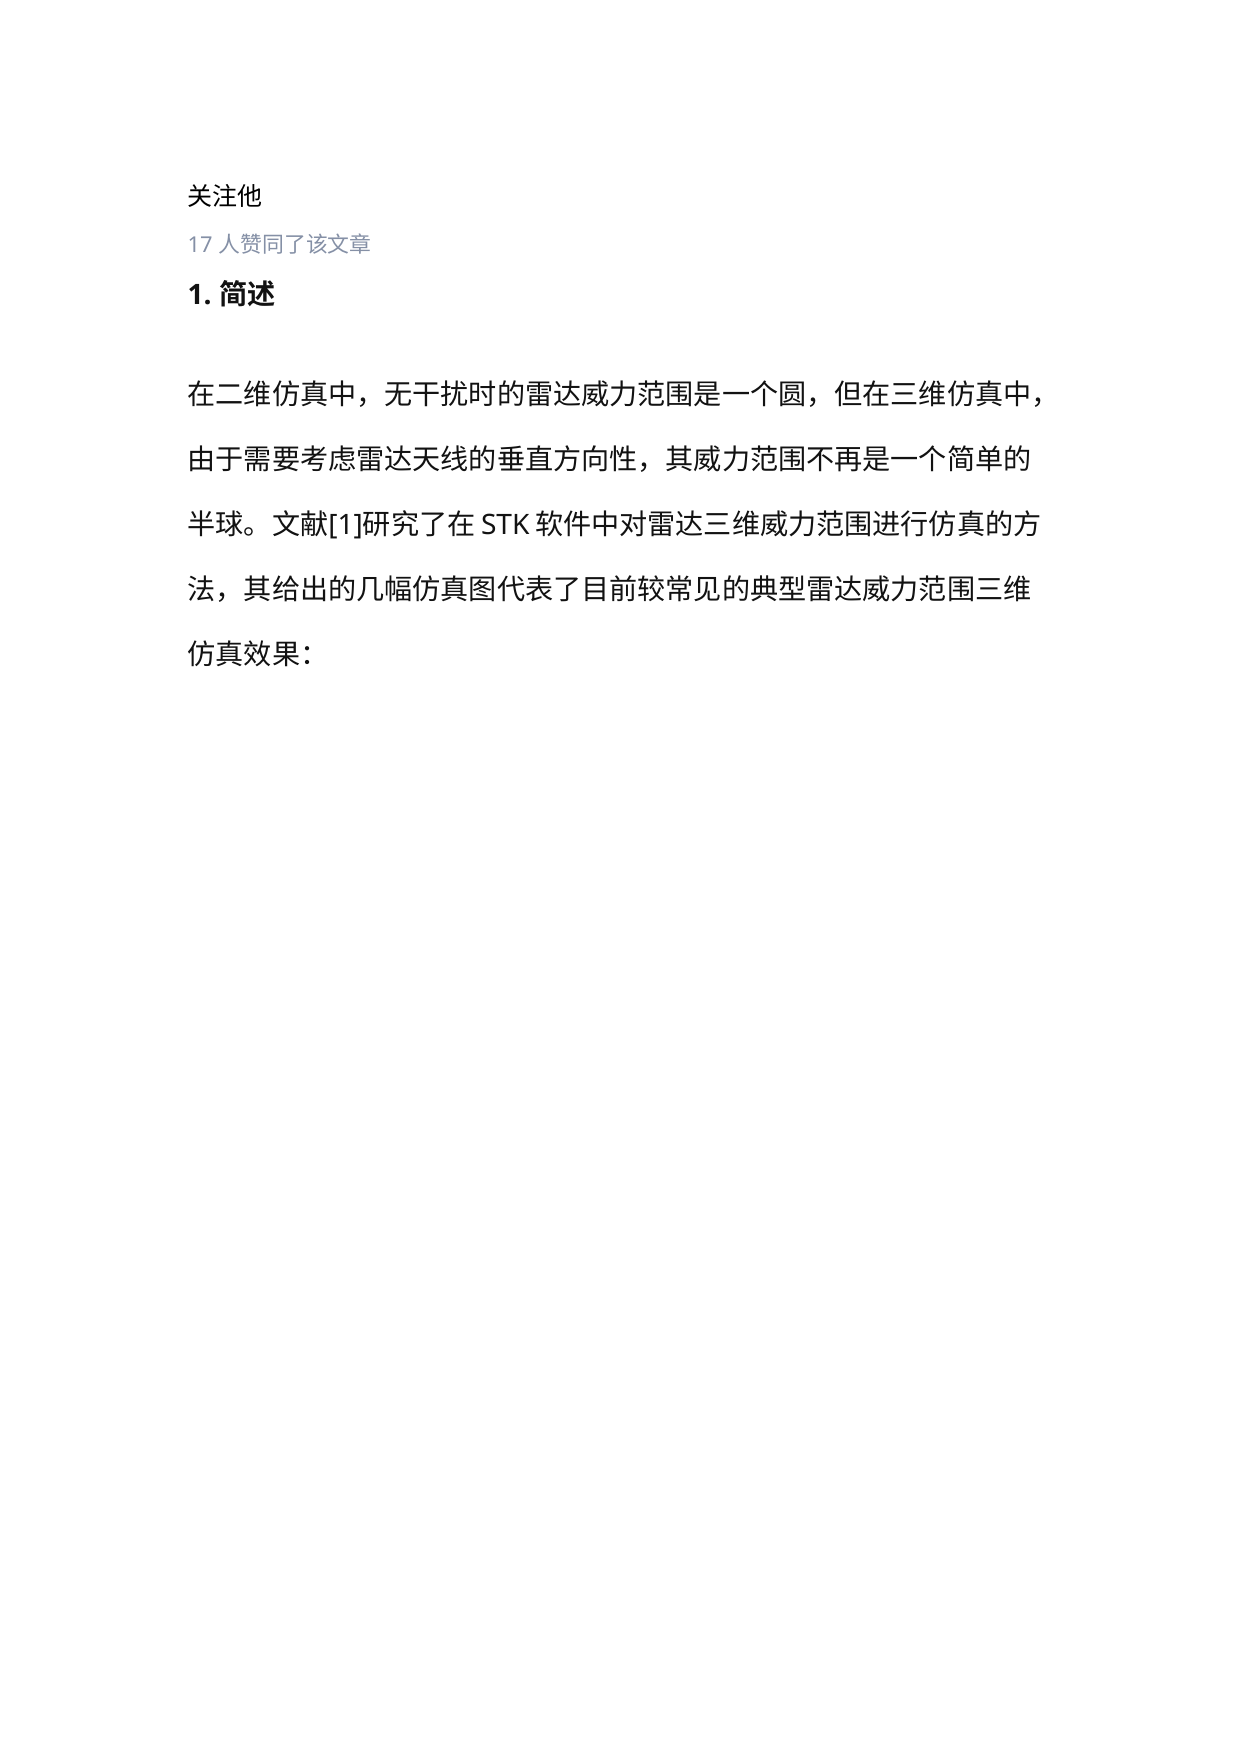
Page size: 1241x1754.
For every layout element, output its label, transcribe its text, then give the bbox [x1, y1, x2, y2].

text 在二维仿真中，无干扰时的雷达威力范围是一个圆，但在三维仿真中，由于需要考虑雷达天线的垂直方向性，其威力范围不再是一个简单的半球。文献[1]研究了在STK软件中对雷达三维威力范围进行仿真的方法，其给出的几幅仿真图代表了目前较常见的典型雷达威力范围三维仿真效果： [187, 359, 1053, 684]
text 1. 简述 [187, 259, 1053, 324]
text ​关注他 [187, 162, 1053, 227]
text 17 人赞同了该文章 [187, 227, 1053, 259]
